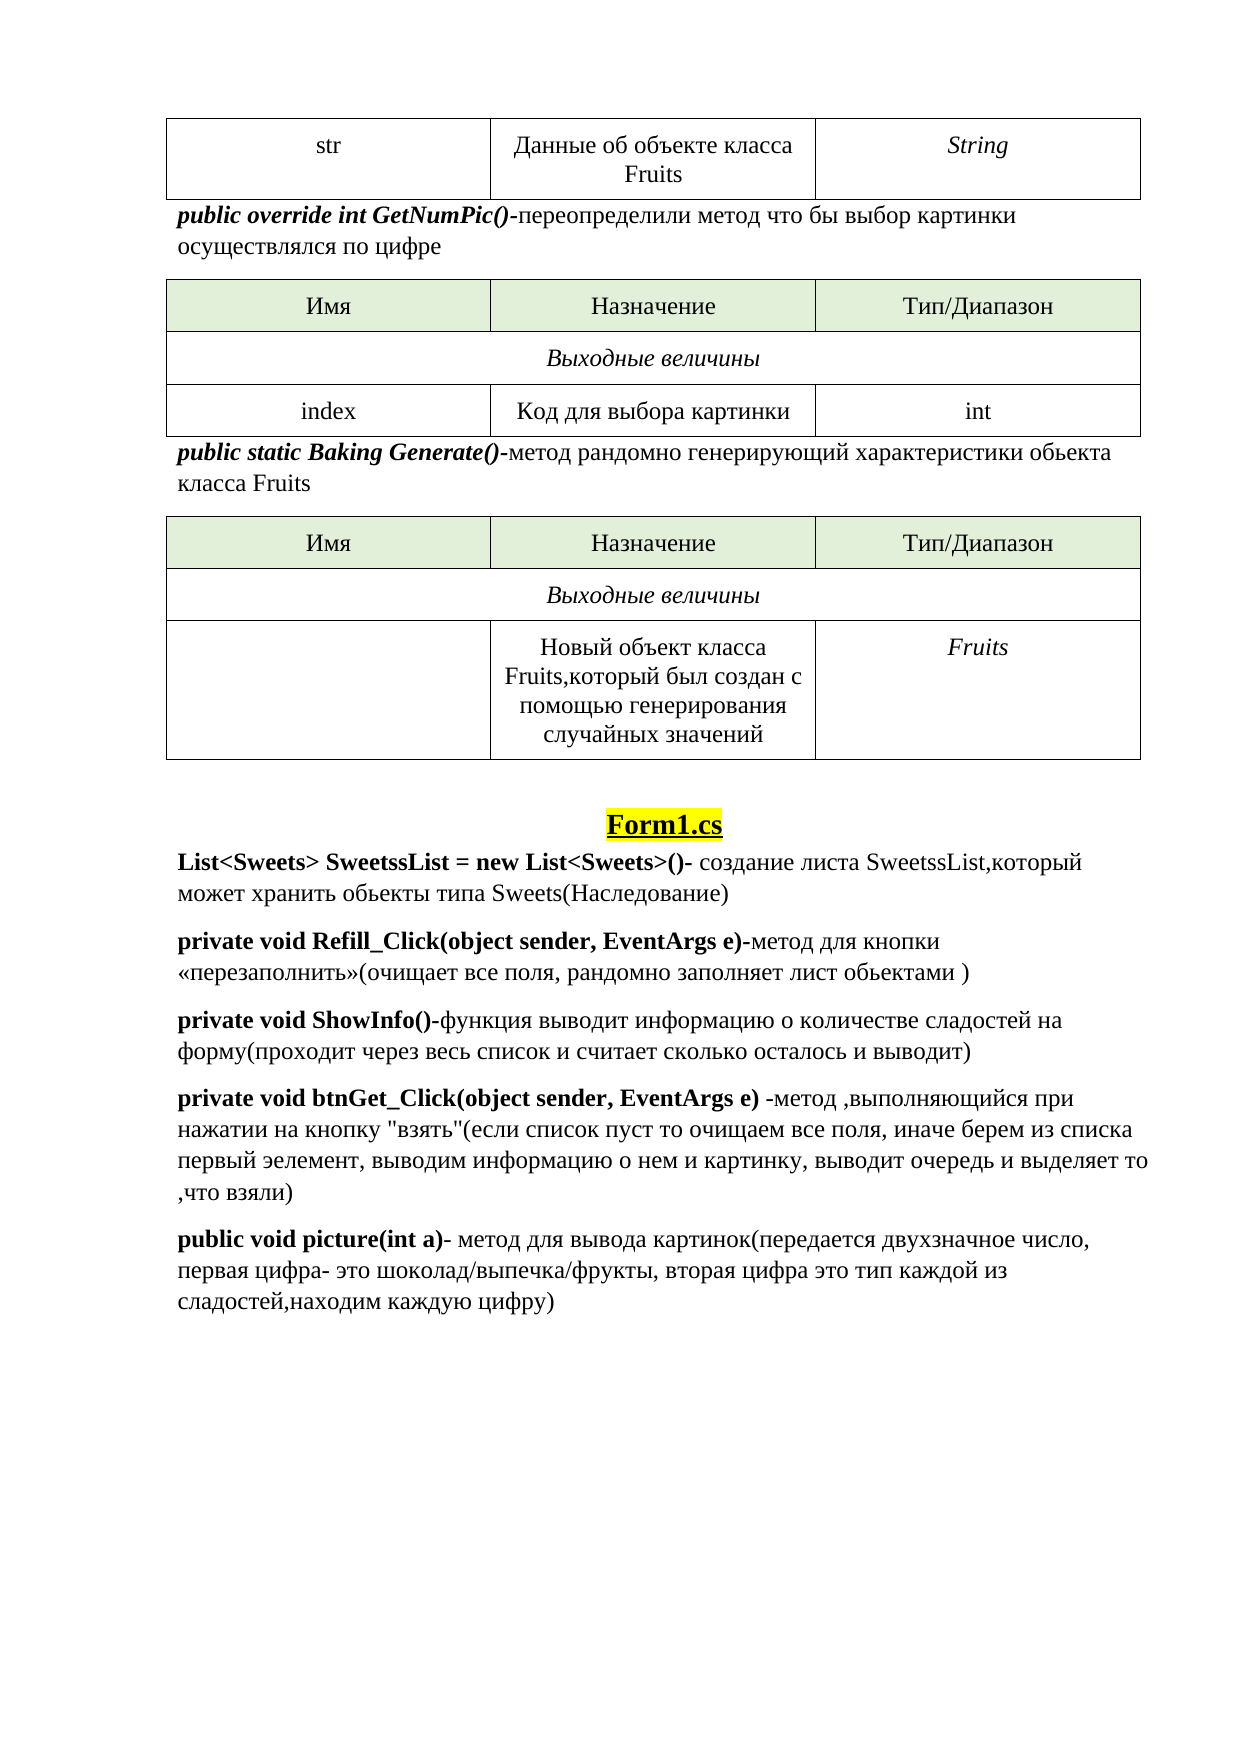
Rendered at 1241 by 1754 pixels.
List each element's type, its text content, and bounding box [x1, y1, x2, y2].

table_cell Выходные величины [167, 569, 1140, 620]
text public void picture(int a)- метод для вывода картинок(передается двухзначное число, первая цифра- это шоколад/выпечка/фрукты, вторая цифра это тип каждой из сладостей,находим каждую цифру) [177, 1224, 1152, 1315]
text public override int GetNumPic()-переопределили метод что бы выбор картинки осуществлялся по цифре [177, 200, 1152, 260]
table_header Назначение [491, 517, 815, 568]
table_cell str [167, 119, 490, 199]
table_cell String [816, 119, 1140, 199]
table_header Тип/Диапазон [816, 280, 1140, 331]
table_cell Данные об объекте класса Fruits [491, 119, 815, 199]
table_cell index [167, 385, 490, 436]
table_header Назначение [491, 280, 815, 331]
table_cell Код для выбора картинки [491, 385, 815, 436]
table_cell Выходные величины [167, 332, 1140, 383]
table_cell Новый объект класса Fruits,который был создан с помощью генерирования случайных значений [491, 621, 815, 759]
text public static Baking Generate()-метод рандомно генерирующий характеристики обьекта класса Fruits [177, 437, 1152, 497]
text List<Sweets> SweetssList = new List<Sweets>()- создание листа SweetssList,который может хранить обьекты типа Sweets(Наследование) [177, 847, 1152, 907]
table_cell int [816, 385, 1140, 436]
table_cell Fruits [816, 621, 1140, 759]
text private void Refill_Click(object sender, EventArgs e)-метод для кнопки «перезаполнить»(очищает все поля, рандомно заполняет лист обьектами ) [177, 926, 1152, 986]
text private void ShowInfo()-функция выводит информацию о количестве сладостей на форму(проходит через весь список и считает сколько осталось и выводит) [177, 1005, 1152, 1064]
table_header Тип/Диапазон [816, 517, 1140, 568]
subtitle Form1.cs [177, 807, 1152, 841]
table_cell [167, 621, 490, 759]
table_header Имя [167, 280, 490, 331]
text private void btnGet_Click(object sender, EventArgs e) -метод ,выполняющийся при нажатии на кнопку "взять"(если список пуст то очищаем все поля, иначе берем из списка первый эелемент, выводим информацию о нем и картинку, выводит очередь и выделяет то ,что взяли) [177, 1083, 1152, 1205]
table_header Имя [167, 517, 490, 568]
